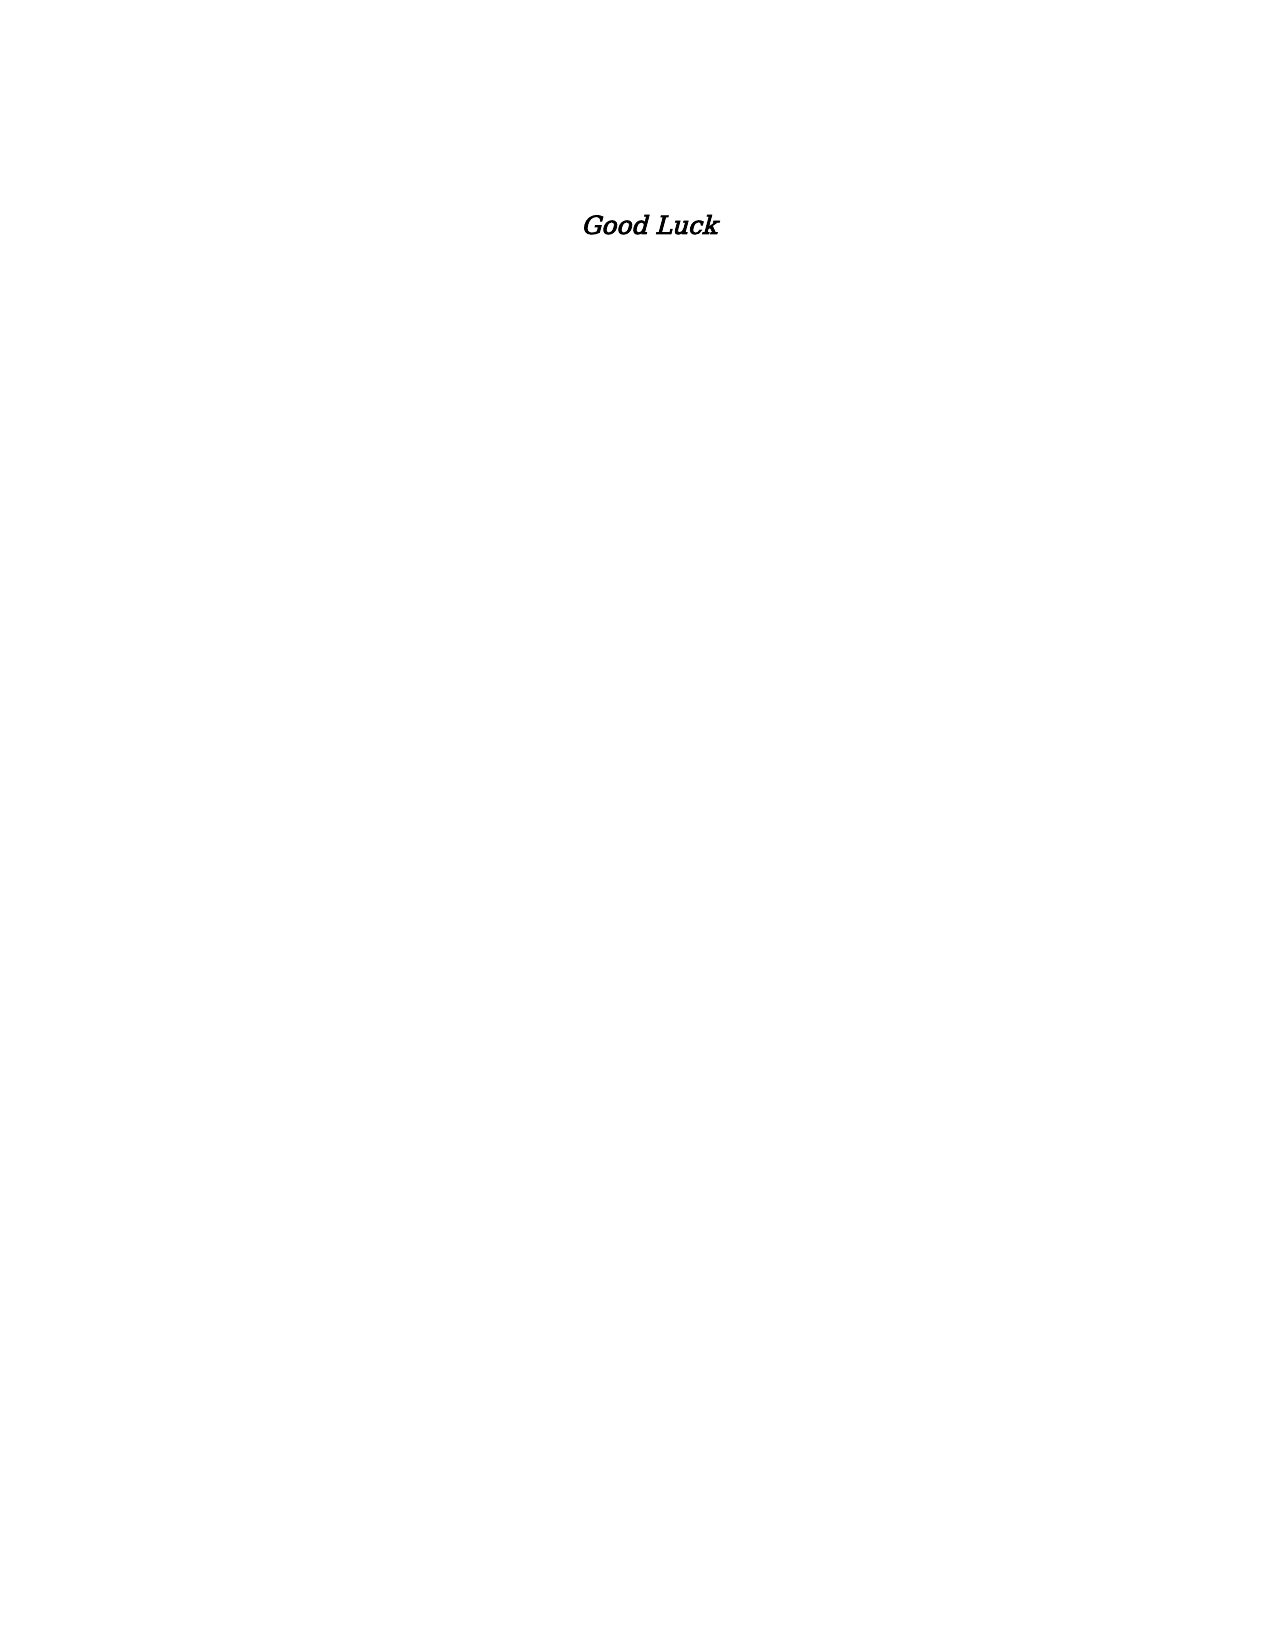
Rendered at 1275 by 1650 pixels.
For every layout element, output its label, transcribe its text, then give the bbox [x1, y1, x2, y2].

text Good Luck [175, 209, 1125, 239]
